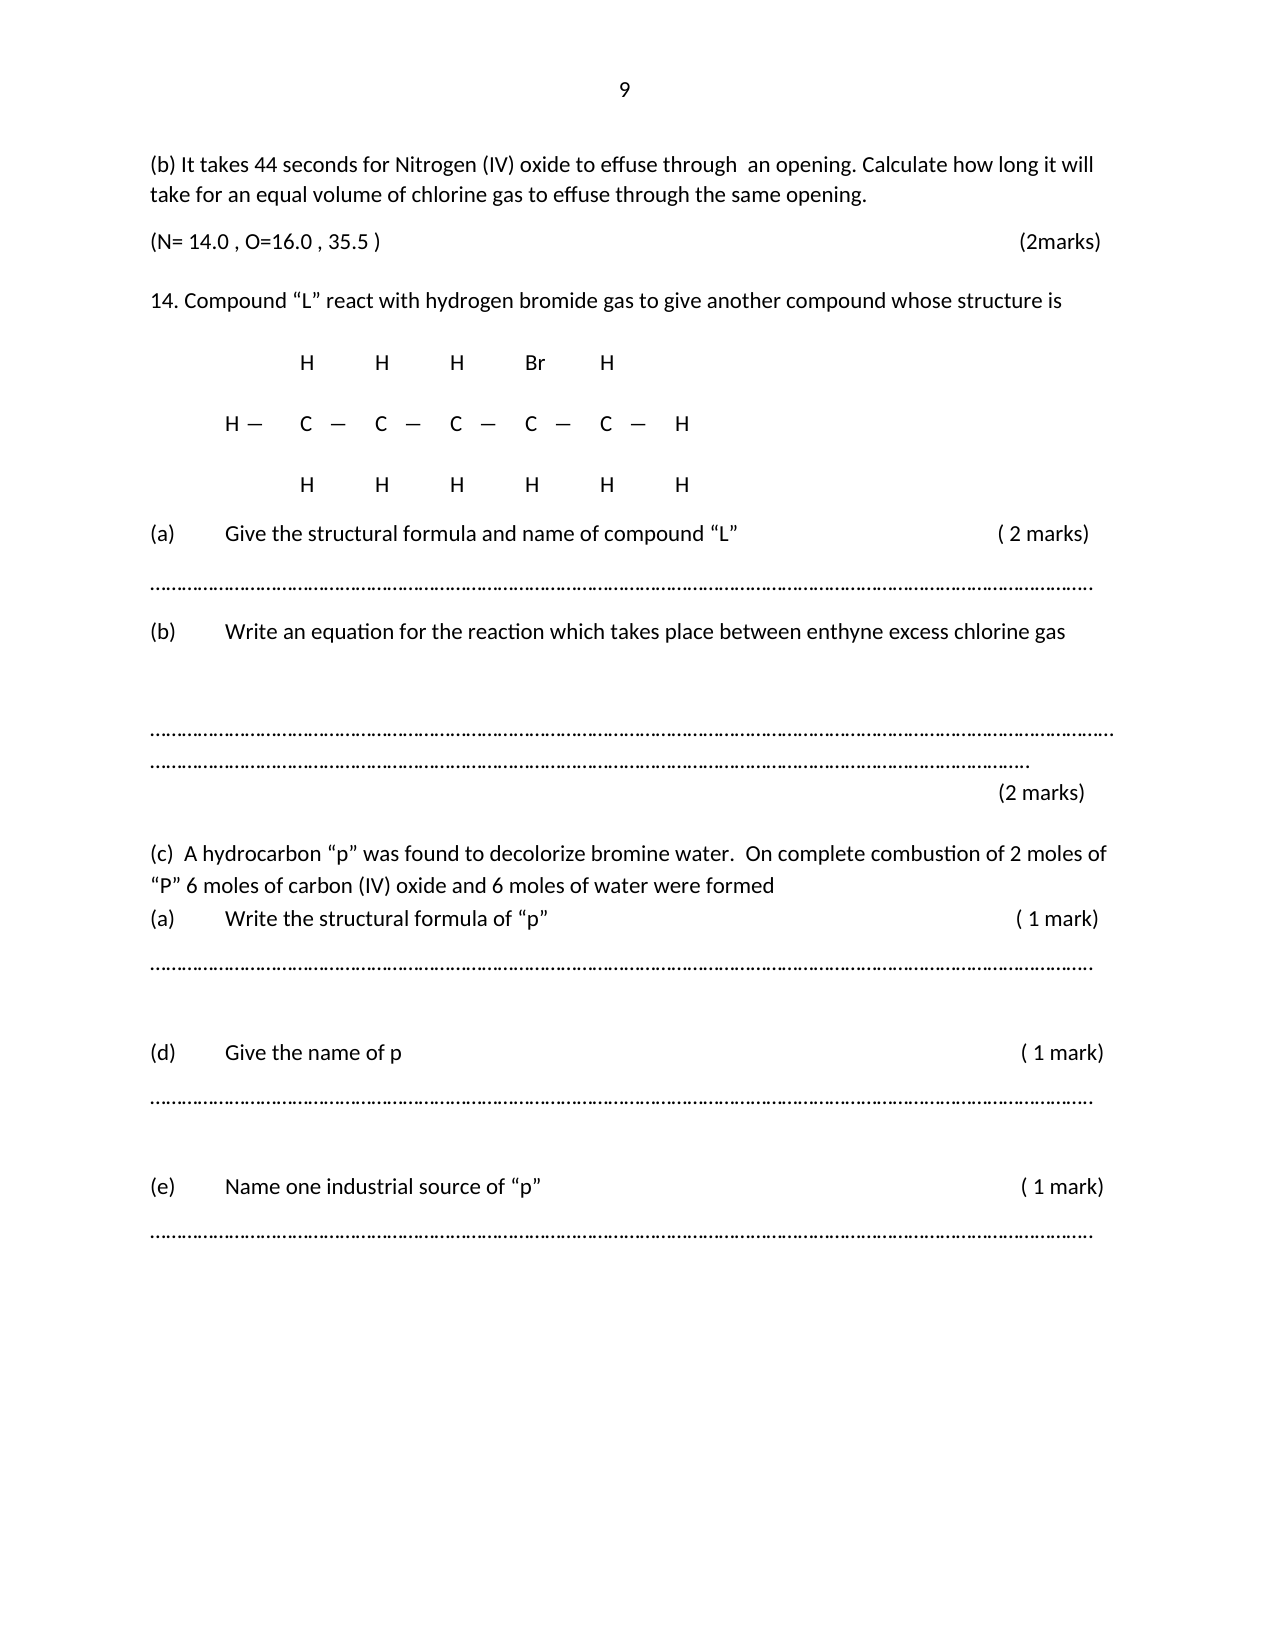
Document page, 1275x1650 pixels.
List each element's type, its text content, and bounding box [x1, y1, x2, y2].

text H H H Br H [225, 348, 1125, 376]
text (c) A hydrocarbon “p” was found to decolorize bromine water. On complete combustion of 2 moles of “P” 6 moles of carbon (IV) oxide and 6 moles of water were formed [150, 839, 1125, 899]
text 14. Compound “L” react with hydrogen bromide gas to give another compound whose structure is [150, 286, 1125, 314]
text (b) It takes 44 seconds for Nitrogen (IV) oxide to effuse through an opening. Calculate how long it will take for an equal volume of chlorine gas to effuse through the same opening. [150, 150, 1125, 208]
text (b) Write an equation for the reaction which takes place between enthyne excess chlorine gas …………………………………………………………………………………………………………………………………………………………………………………………………………………………………………………………………………………………………………………….. (2 marks) [150, 617, 1125, 806]
text …………………………………………………………………………………………………………………………………………………………….. [150, 1217, 1125, 1244]
text H H H H H H [225, 471, 1125, 498]
text (d) Give the name of p ( 1 mark) [150, 1038, 1125, 1066]
text …………………………………………………………………………………………………………………………………………………………….. [150, 948, 1125, 976]
text (e) Name one industrial source of “p” ( 1 mark) [150, 1172, 1125, 1200]
text H ― C ― C ― C ― C ― C ― H [225, 409, 1125, 437]
text (N= 14.0 , O=16.0 , 35.5 ) (2marks) [150, 227, 1125, 255]
text (a) Write the structural formula of “p” ( 1 mark) [150, 904, 1125, 932]
text (a) Give the structural formula and name of compound “L” ( 2 marks) [150, 519, 1125, 547]
text …………………………………………………………………………………………………………………………………………………………….. [150, 1082, 1125, 1111]
text …………………………………………………………………………………………………………………………………………………………….. [150, 568, 1125, 596]
